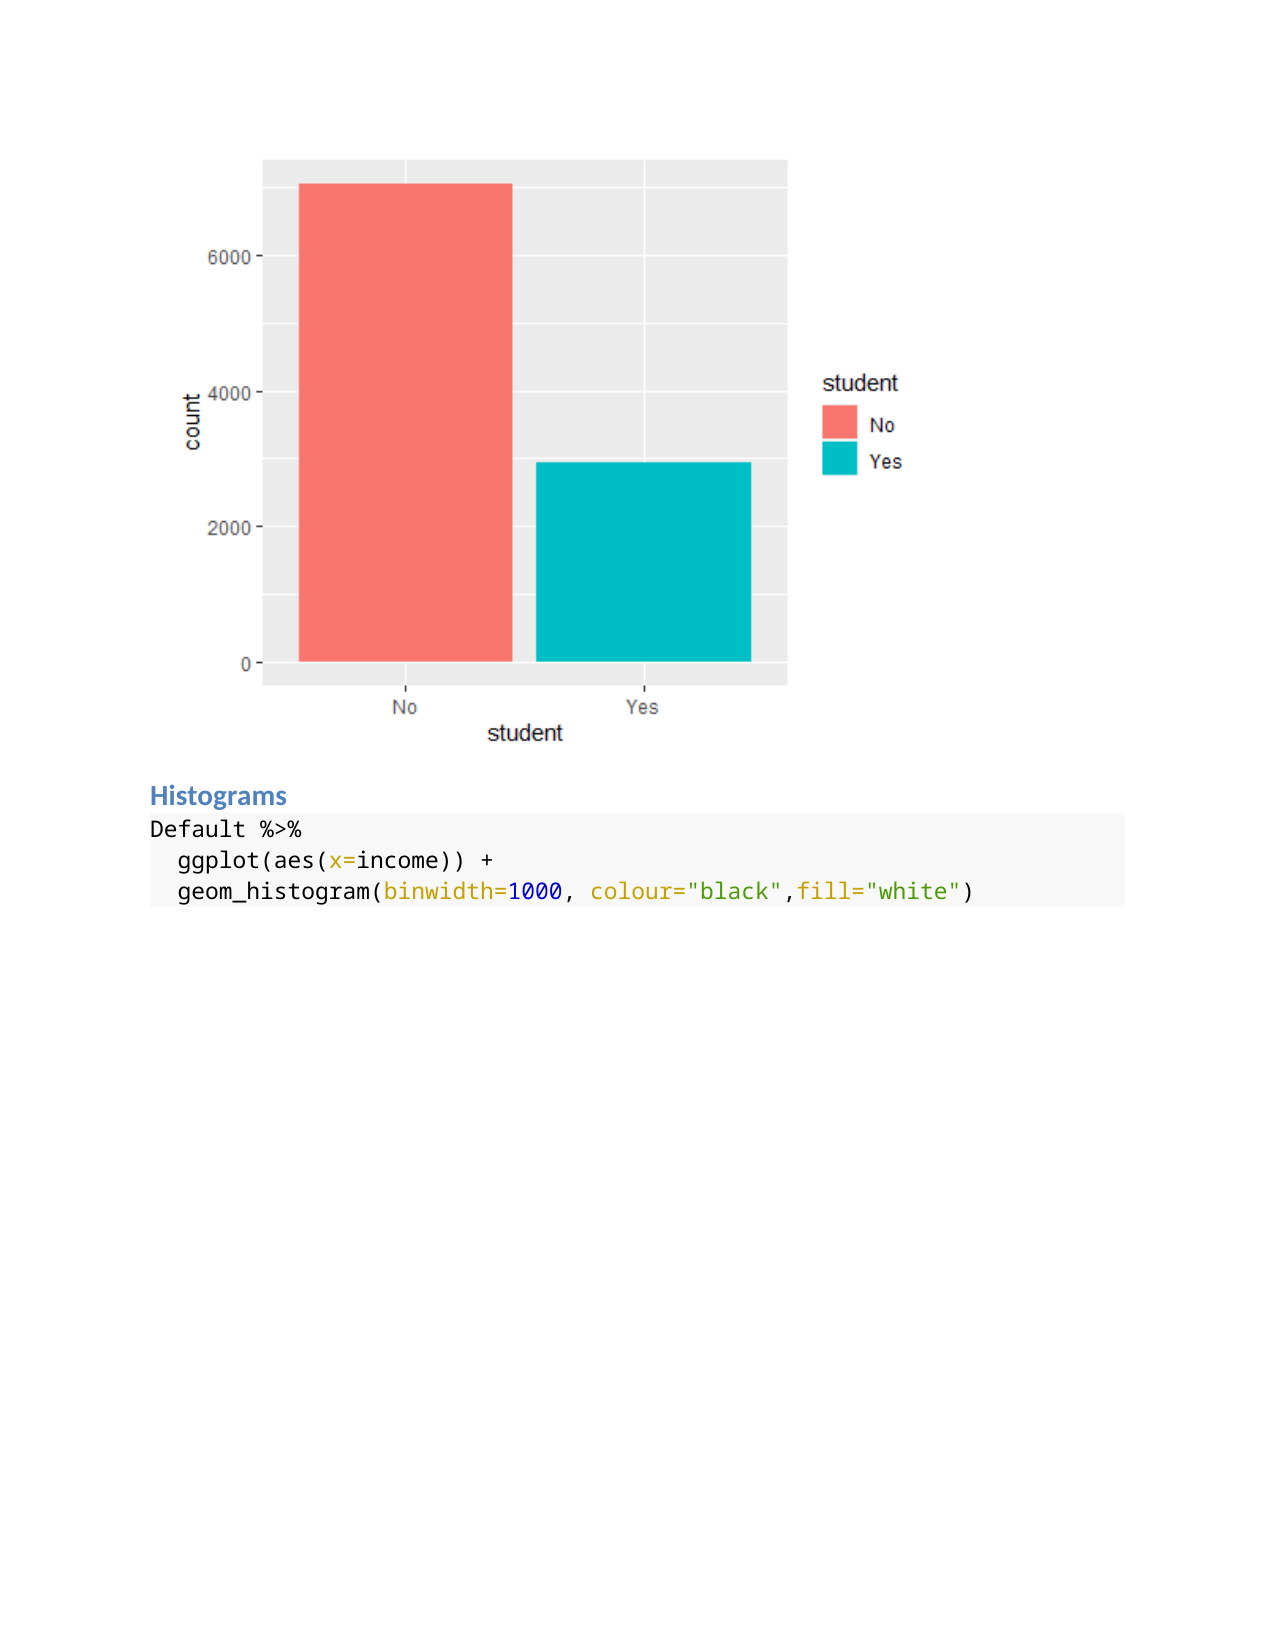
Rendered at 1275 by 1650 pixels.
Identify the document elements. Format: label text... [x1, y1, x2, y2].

text Default %>% ggplot(aes(x=income)) + geom_histogram(binwidth=1000, colour="black",fill="white") [301, 813, 1125, 907]
subtitle Histograms [150, 777, 1125, 813]
picture [168, 150, 927, 757]
